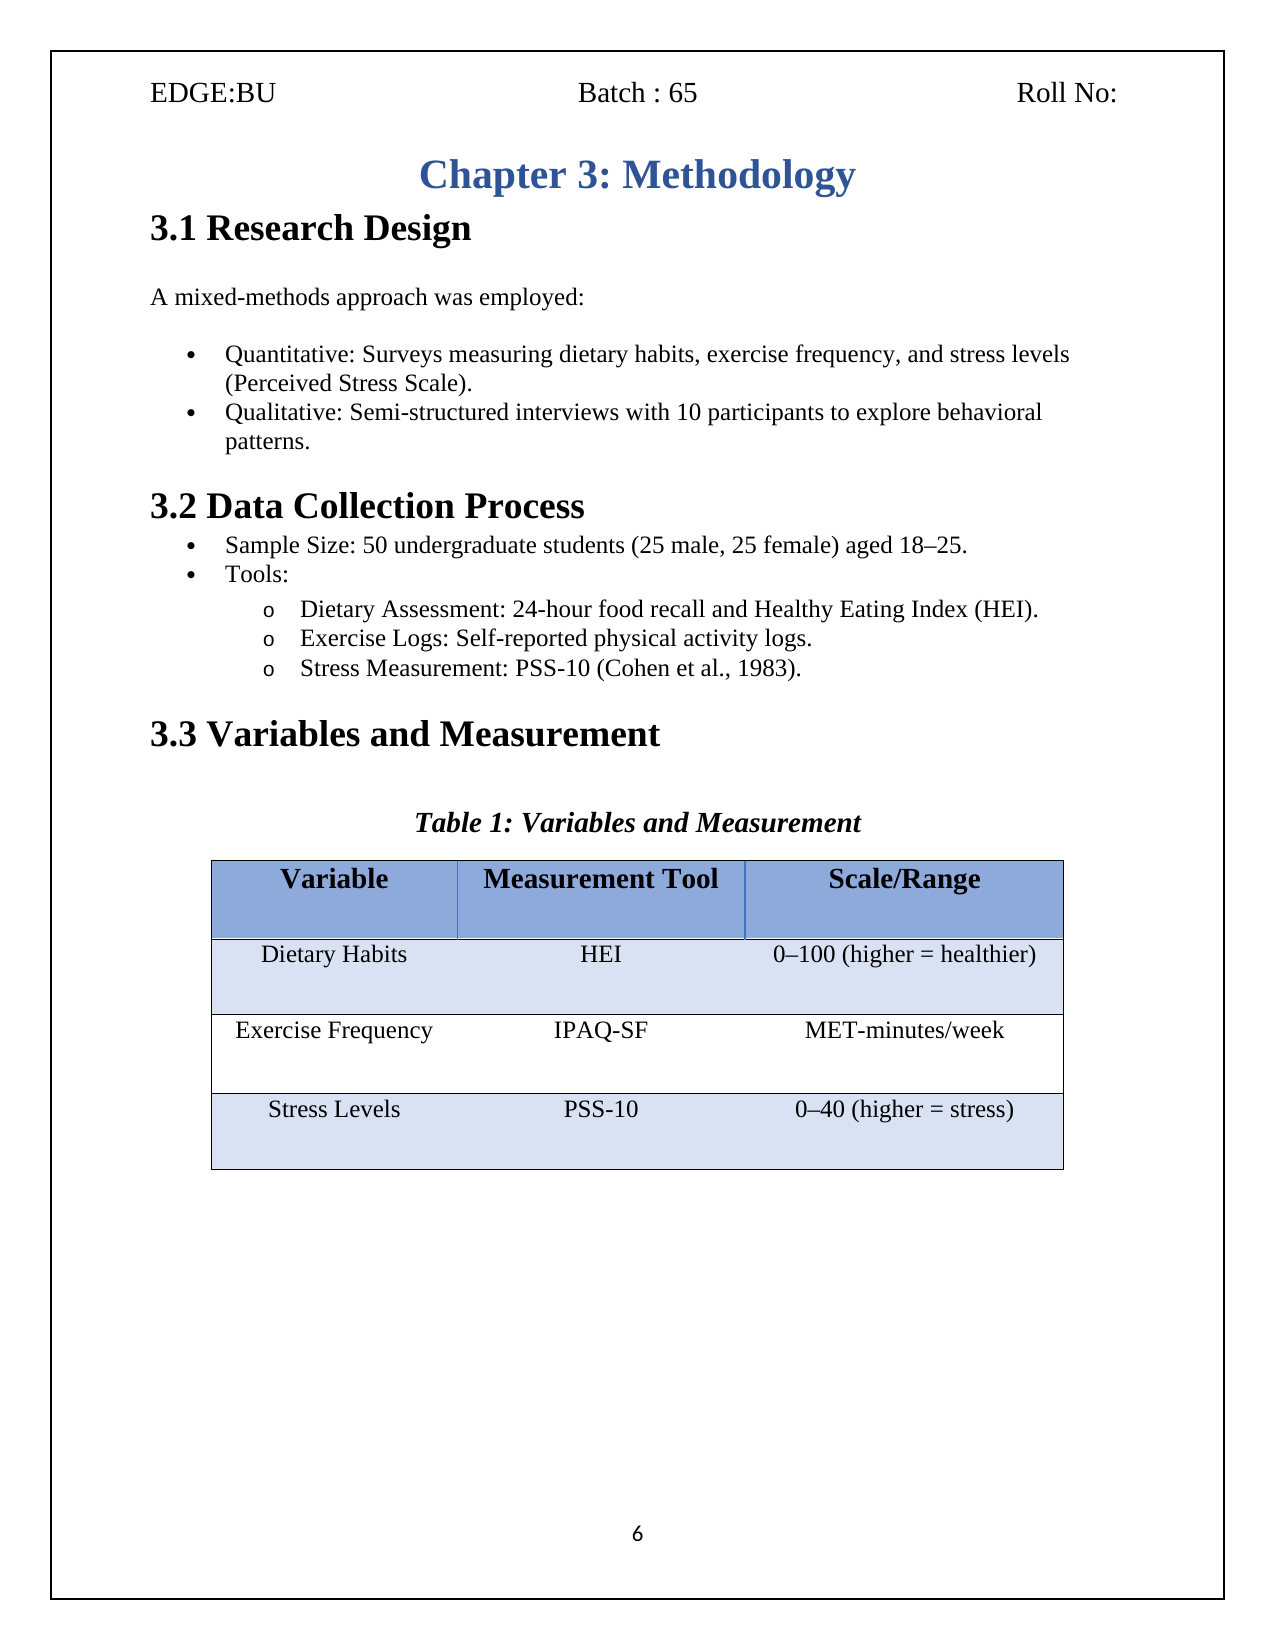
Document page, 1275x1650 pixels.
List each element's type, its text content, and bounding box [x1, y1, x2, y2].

text Table 1: Variables and Measurement [150, 805, 1125, 839]
table_header Measurement Tool [458, 861, 744, 938]
table_cell 0–100 (higher = healthier) [745, 940, 1063, 1014]
table_cell Stress Levels [212, 1094, 457, 1169]
table_cell MET-minutes/week [745, 1015, 1063, 1093]
subtitle 3.1 Research Design [150, 206, 1125, 249]
table_cell 0–40 (higher = stress) [745, 1094, 1063, 1169]
table_header Variable [212, 861, 457, 938]
list Dietary Assessment: 24-hour food recall and Healthy Eating Index (HEI). [262, 594, 1125, 623]
subtitle 3.2 Data Collection Process [150, 484, 1125, 527]
list Quantitative: Surveys measuring dietary habits, exercise frequency, and stress levels (Perceived Stress Scale). [187, 339, 1125, 397]
subtitle 3.3 Variables and Measurement [150, 712, 1125, 755]
list Exercise Logs: Self-reported physical activity logs. [262, 623, 1125, 653]
list Sample Size: 50 undergraduate students (25 male, 25 female) aged 18–25. [187, 530, 1125, 559]
list Qualitative: Semi-structured interviews with 10 participants to explore behavioral patterns. [187, 397, 1125, 454]
table_cell HEI [457, 940, 745, 1014]
table_cell Exercise Frequency [212, 1015, 457, 1093]
subtitle Chapter 3: Methodology [150, 150, 1125, 198]
text A mixed-methods approach was employed: [150, 282, 1125, 310]
list Stress Measurement: PSS-10 (Cohen et al., 1983). [262, 653, 1125, 683]
table_cell PSS-10 [457, 1094, 745, 1169]
table_cell Dietary Habits [212, 940, 457, 1014]
list Tools: [187, 559, 1125, 588]
table_cell IPAQ-SF [457, 1015, 745, 1093]
table_header Scale/Range [746, 861, 1063, 938]
